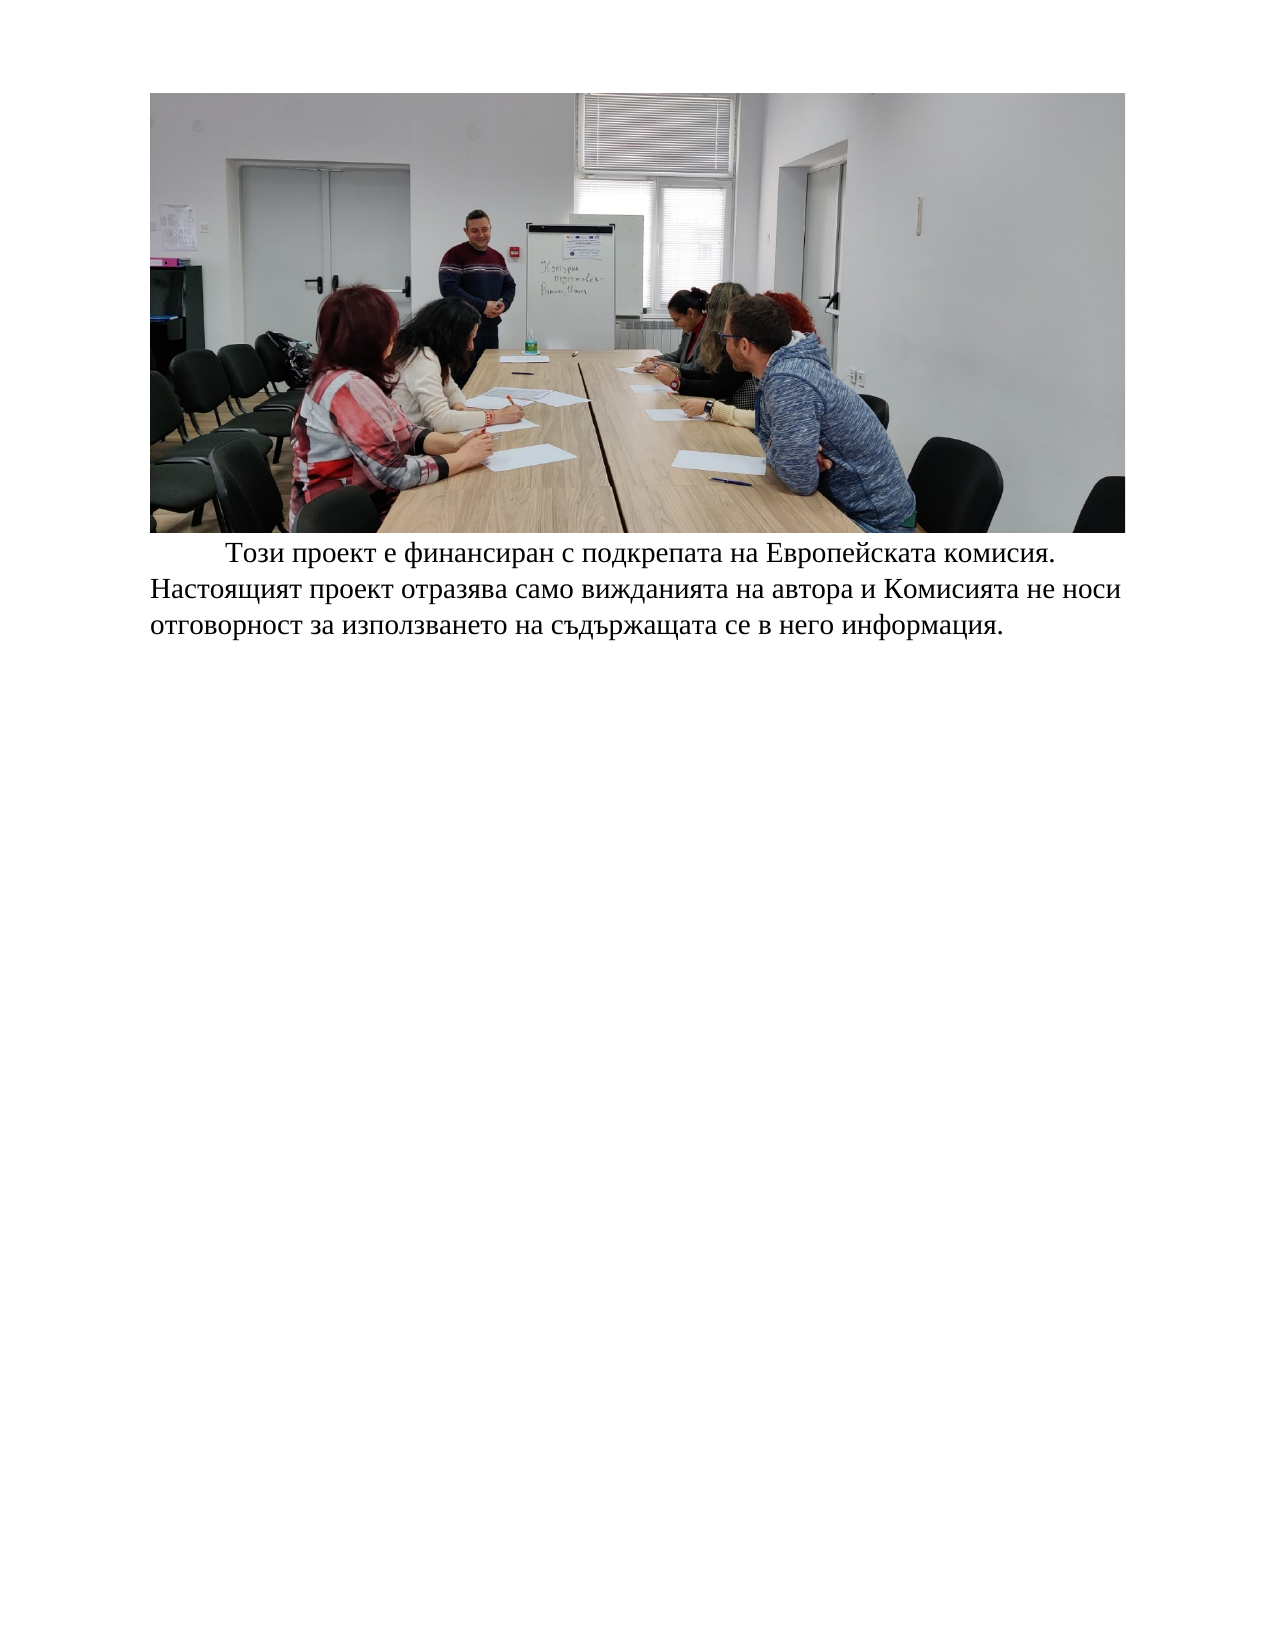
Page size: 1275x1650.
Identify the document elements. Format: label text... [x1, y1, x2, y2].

picture [150, 93, 1125, 533]
text Този проект е финансиран с подкрепата на Европейската комисия. Настоящият проект отразява само вижданията на автора и Комисията не носи отговорност за използването на съдържащата се в него информация. [150, 533, 1125, 641]
